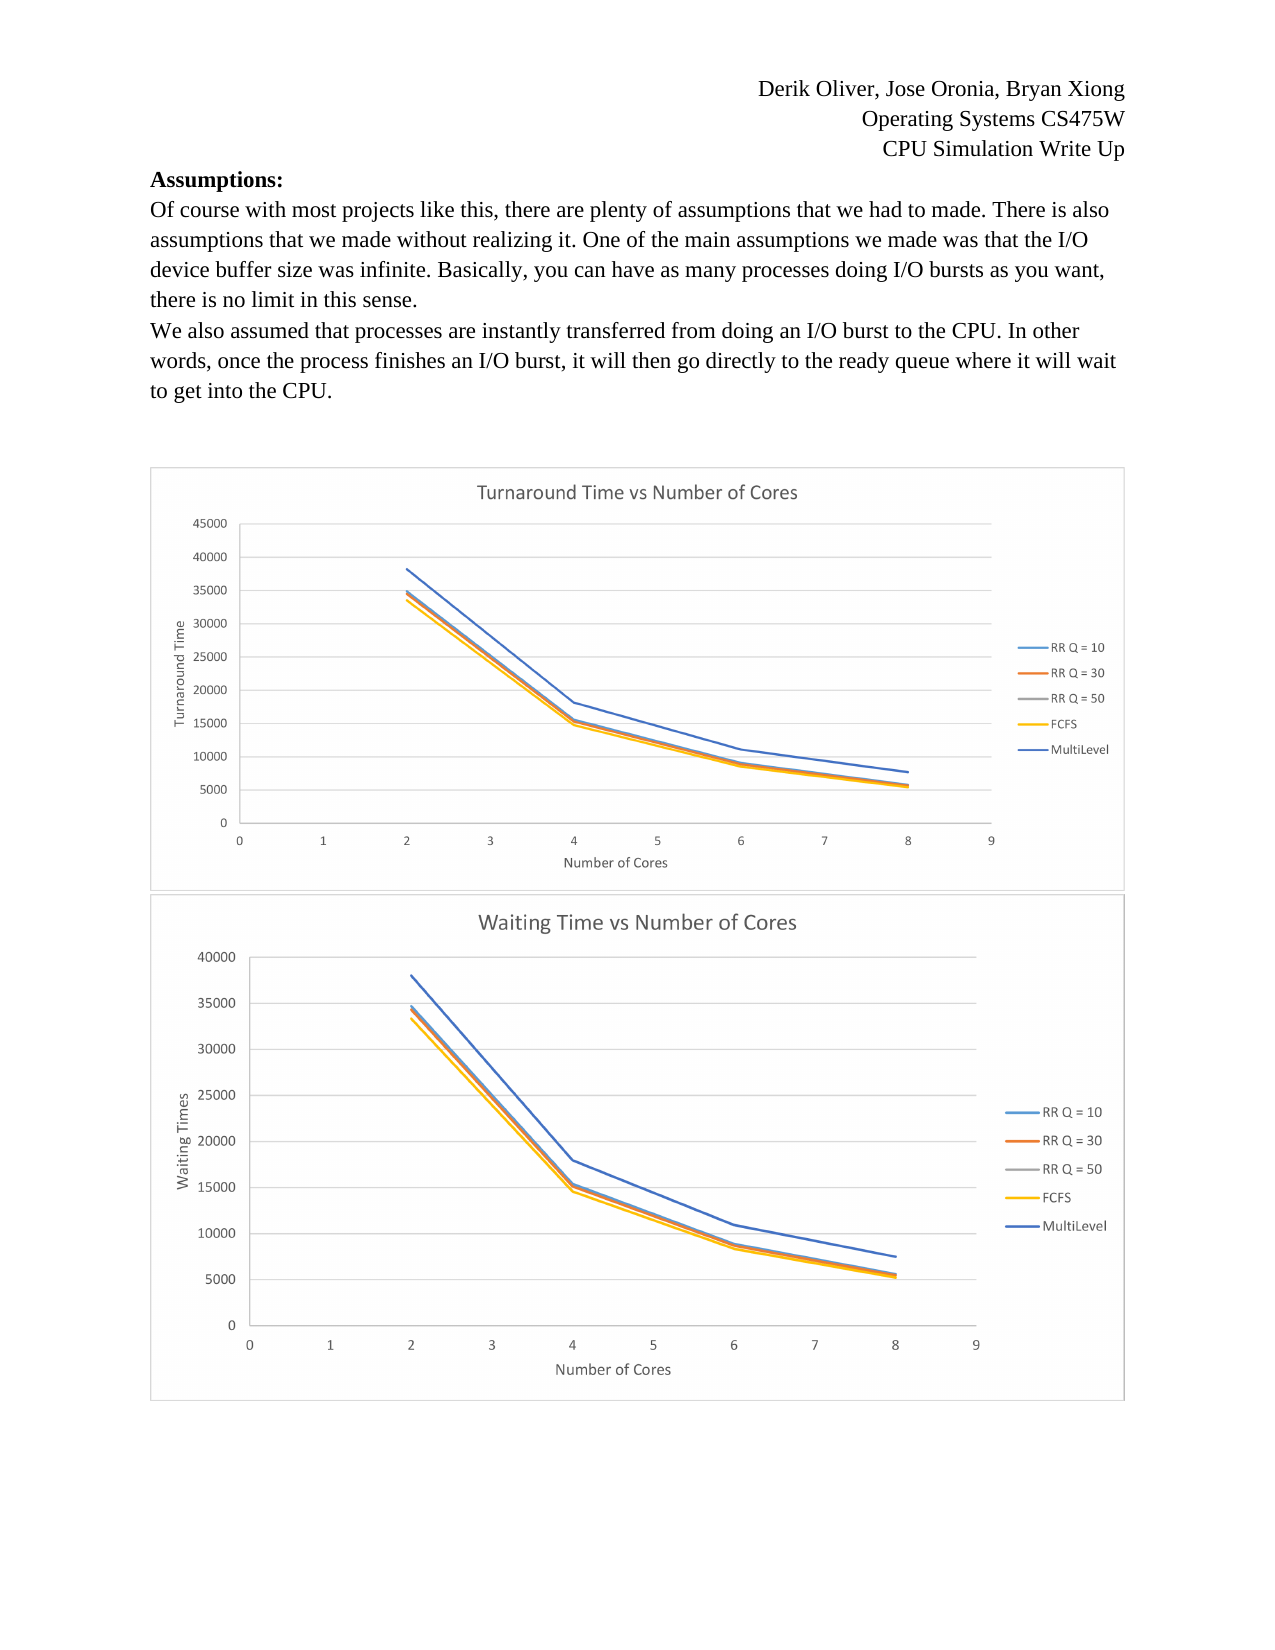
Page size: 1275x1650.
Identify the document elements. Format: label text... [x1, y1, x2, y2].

text Assumptions: [150, 166, 1125, 192]
text We also assumed that processes are instantly transferred from doing an I/O burst to the CPU. In other words, once the process finishes an I/O burst, it will then go directly to the ready queue where it will wait to get into the CPU. [150, 317, 1125, 403]
picture [150, 894, 1125, 1401]
picture [150, 467, 1125, 891]
text Of course with most projects like this, there are plenty of assumptions that we had to made. There is also assumptions that we made without realizing it. One of the main assumptions we made was that the I/O device buffer size was infinite. Basically, you can have as many processes doing I/O bursts as you want, there is no limit in this sense. [150, 196, 1125, 313]
